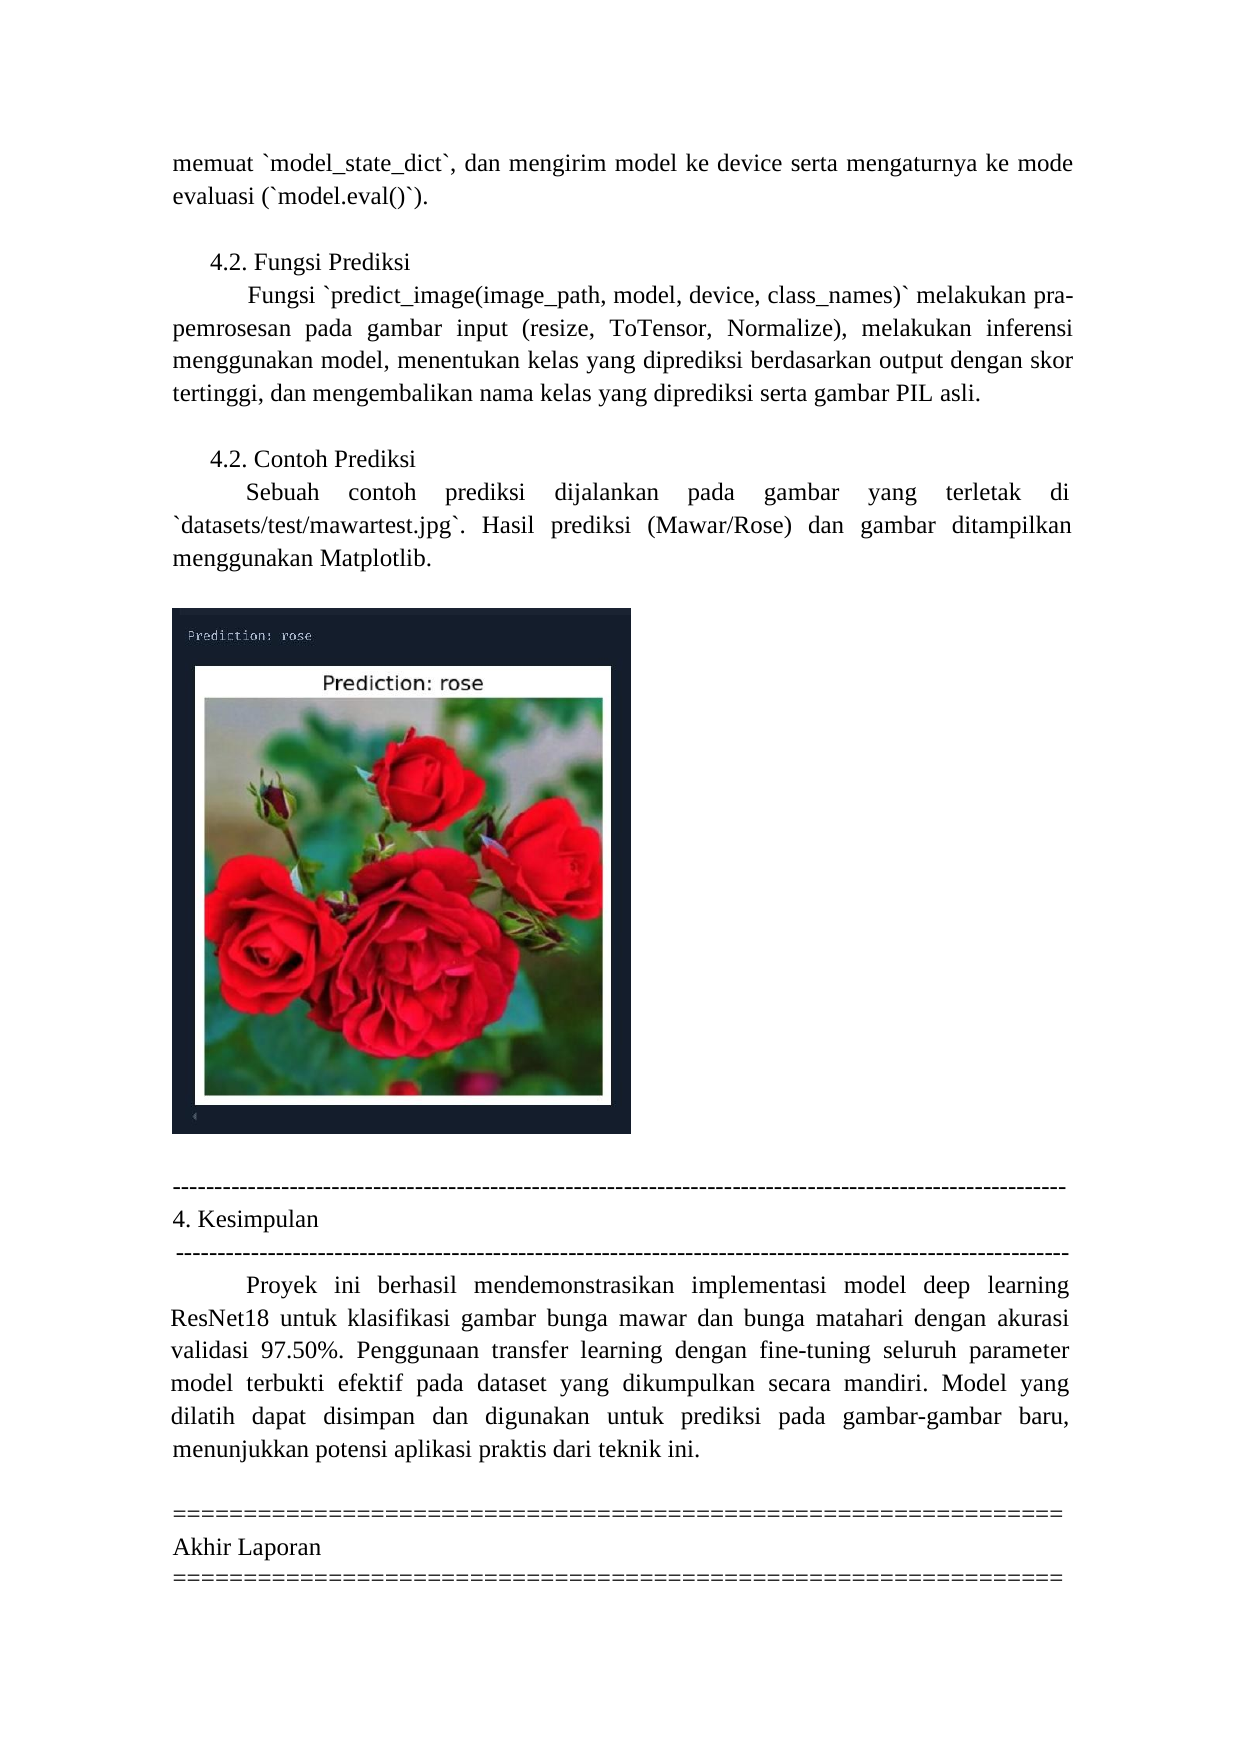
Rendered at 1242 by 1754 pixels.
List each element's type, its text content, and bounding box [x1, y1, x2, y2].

text 4.2. Contoh Prediksi [210, 444, 1081, 473]
text memuat `model_state_dict`, dan mengirim model ke device serta mengaturnya ke mode evaluasi (`model.eval()`). [172, 148, 1074, 209]
text ----------------------------------------------------------------------------------------------------------- Proyek ini berhasil mendemonstrasikan implementasi model deep learning ResNet18 untuk klasifikasi gambar bunga mawar dan bunga matahari dengan akurasi validasi 97.50%. Penggunaan transfer learning dengan fine-tuning seluruh parameter model terbukti efektif pada dataset yang dikumpulkan secara mandiri. Model yang dilatih dapat disimpan dan digunakan untuk prediksi pada gambar-gambar baru, [168, 1237, 1069, 1429]
text 4. Kesimpulan [172, 1204, 1081, 1233]
text 4.2. Fungsi Prediksi [210, 247, 1081, 276]
picture [172, 608, 631, 1134]
text Sebuah contoh prediksi dijalankan pada gambar yang terletak di [160, 477, 1069, 506]
text `datasets/test/mawartest.jpg`. Hasil prediksi (Mawar/Rose) dan gambar ditampilkan menggunakan Matplotlib. [172, 510, 1073, 572]
text =============================================================== [172, 1565, 1081, 1592]
text ----------------------------------------------------------------------------------------------------------- [172, 1171, 1081, 1200]
text =============================================================== Akhir Laporan [172, 1499, 1066, 1561]
text Fungsi `predict_image(image_path, model, device, class_names)` melakukan pra- pemrosesan pada gambar input (resize, ToTensor, Normalize), melakukan inferensi menggunakan model, menentukan kelas yang diprediksi berdasarkan output dengan skor tertinggi, dan mengembalikan nama kelas yang diprediksi serta gambar PIL asli. [172, 280, 1073, 407]
text menunjukkan potensi aplikasi praktis dari teknik ini. [172, 1434, 1081, 1463]
